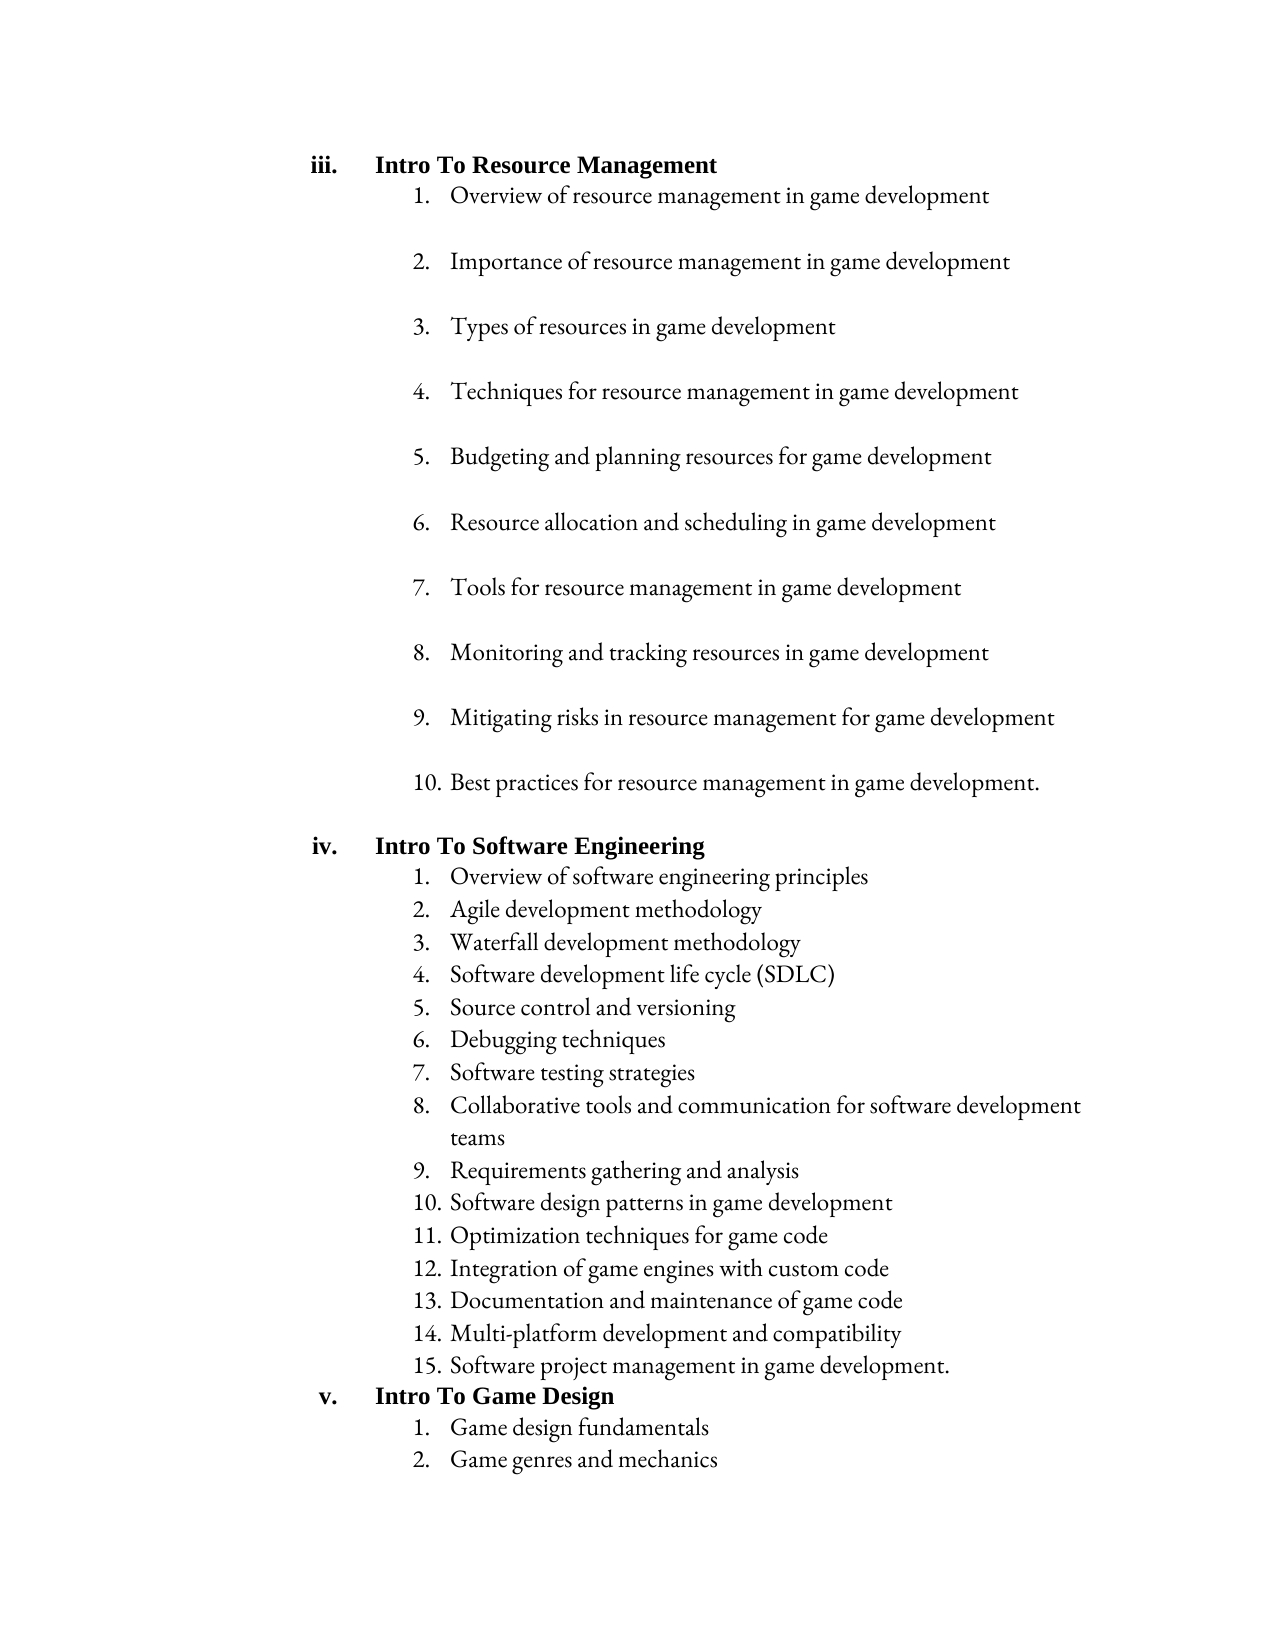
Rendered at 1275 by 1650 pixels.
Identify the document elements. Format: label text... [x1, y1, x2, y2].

subtitle Documentation and maintenance of game code [412, 1283, 1125, 1316]
subtitle Requirements gathering and analysis [412, 1153, 1125, 1186]
subtitle Software testing strategies [412, 1055, 1125, 1088]
subtitle Collaborative tools and communication for software development teams [412, 1088, 1125, 1153]
subtitle Resource allocation and scheduling in game development [412, 505, 1125, 537]
subtitle Intro To Game Design [337, 1381, 1125, 1410]
subtitle Intro To Resource Management [337, 150, 1125, 179]
subtitle Best practices for resource management in game development. [412, 766, 1125, 798]
subtitle Importance of resource management in game development [412, 244, 1125, 277]
subtitle Mitigating risks in resource management for game development [412, 700, 1125, 733]
subtitle Waterfall development methodology [412, 925, 1125, 957]
subtitle Types of resources in game development [412, 309, 1125, 342]
subtitle Agile development methodology [412, 892, 1125, 925]
subtitle Software project management in game development. [412, 1349, 1125, 1381]
subtitle Software design patterns in game development [412, 1186, 1125, 1218]
subtitle Techniques for resource management in game development [412, 374, 1125, 407]
subtitle Debugging techniques [412, 1023, 1125, 1055]
subtitle Optimization techniques for game code [412, 1218, 1125, 1251]
subtitle Intro To Software Engineering [337, 831, 1125, 859]
subtitle Overview of resource management in game development [412, 179, 1125, 211]
subtitle Overview of software engineering principles [412, 859, 1125, 892]
subtitle Software development life cycle (SDLC) [412, 957, 1125, 990]
subtitle Integration of game engines with custom code [412, 1251, 1125, 1283]
subtitle Game genres and mechanics [412, 1443, 1125, 1475]
subtitle Game design fundamentals [412, 1410, 1125, 1443]
subtitle Source control and versioning [412, 990, 1125, 1023]
subtitle Monitoring and tracking resources in game development [412, 635, 1125, 668]
subtitle Multi-platform development and compatibility [412, 1316, 1125, 1349]
subtitle Tools for resource management in game development [412, 570, 1125, 603]
subtitle Budgeting and planning resources for game development [412, 439, 1125, 472]
